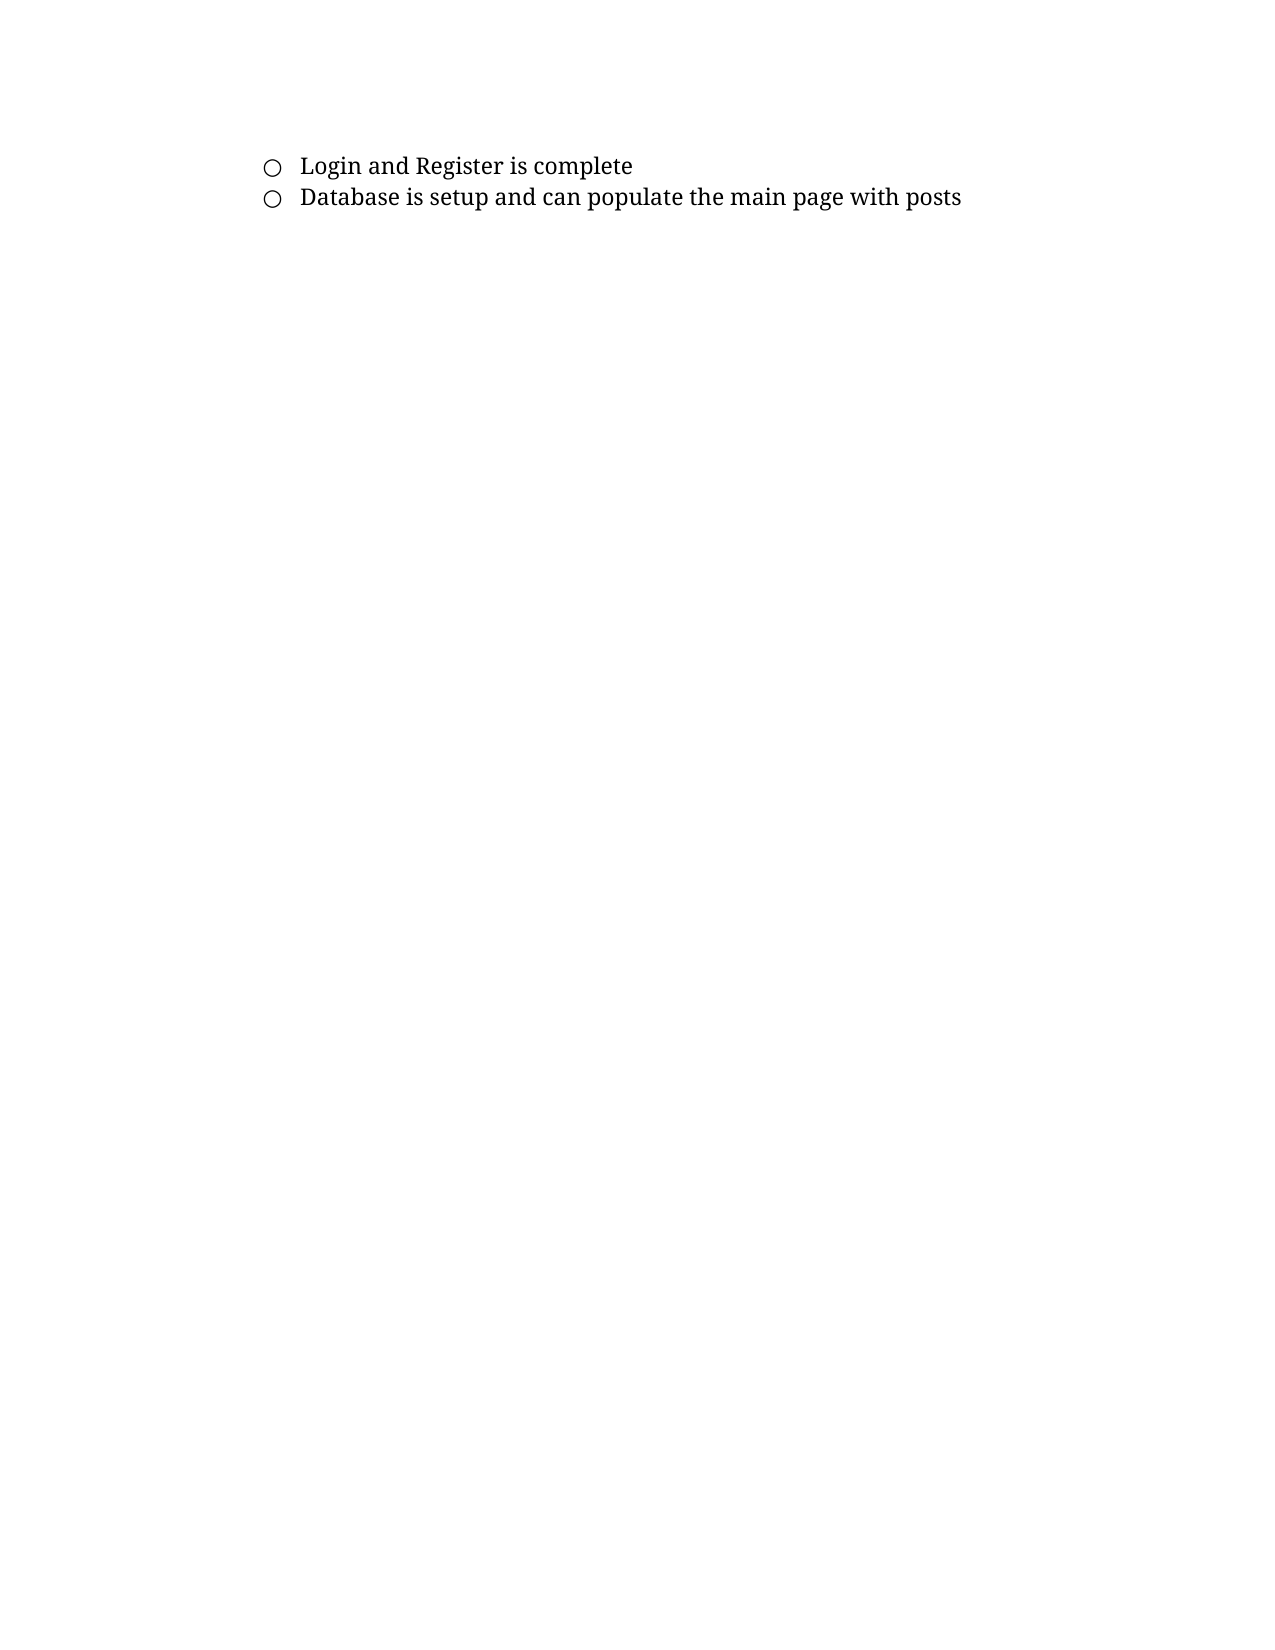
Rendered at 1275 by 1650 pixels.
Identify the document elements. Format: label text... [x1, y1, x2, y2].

list Login and Register is complete [262, 150, 1125, 181]
list Database is setup and can populate the main page with posts [262, 181, 1125, 212]
